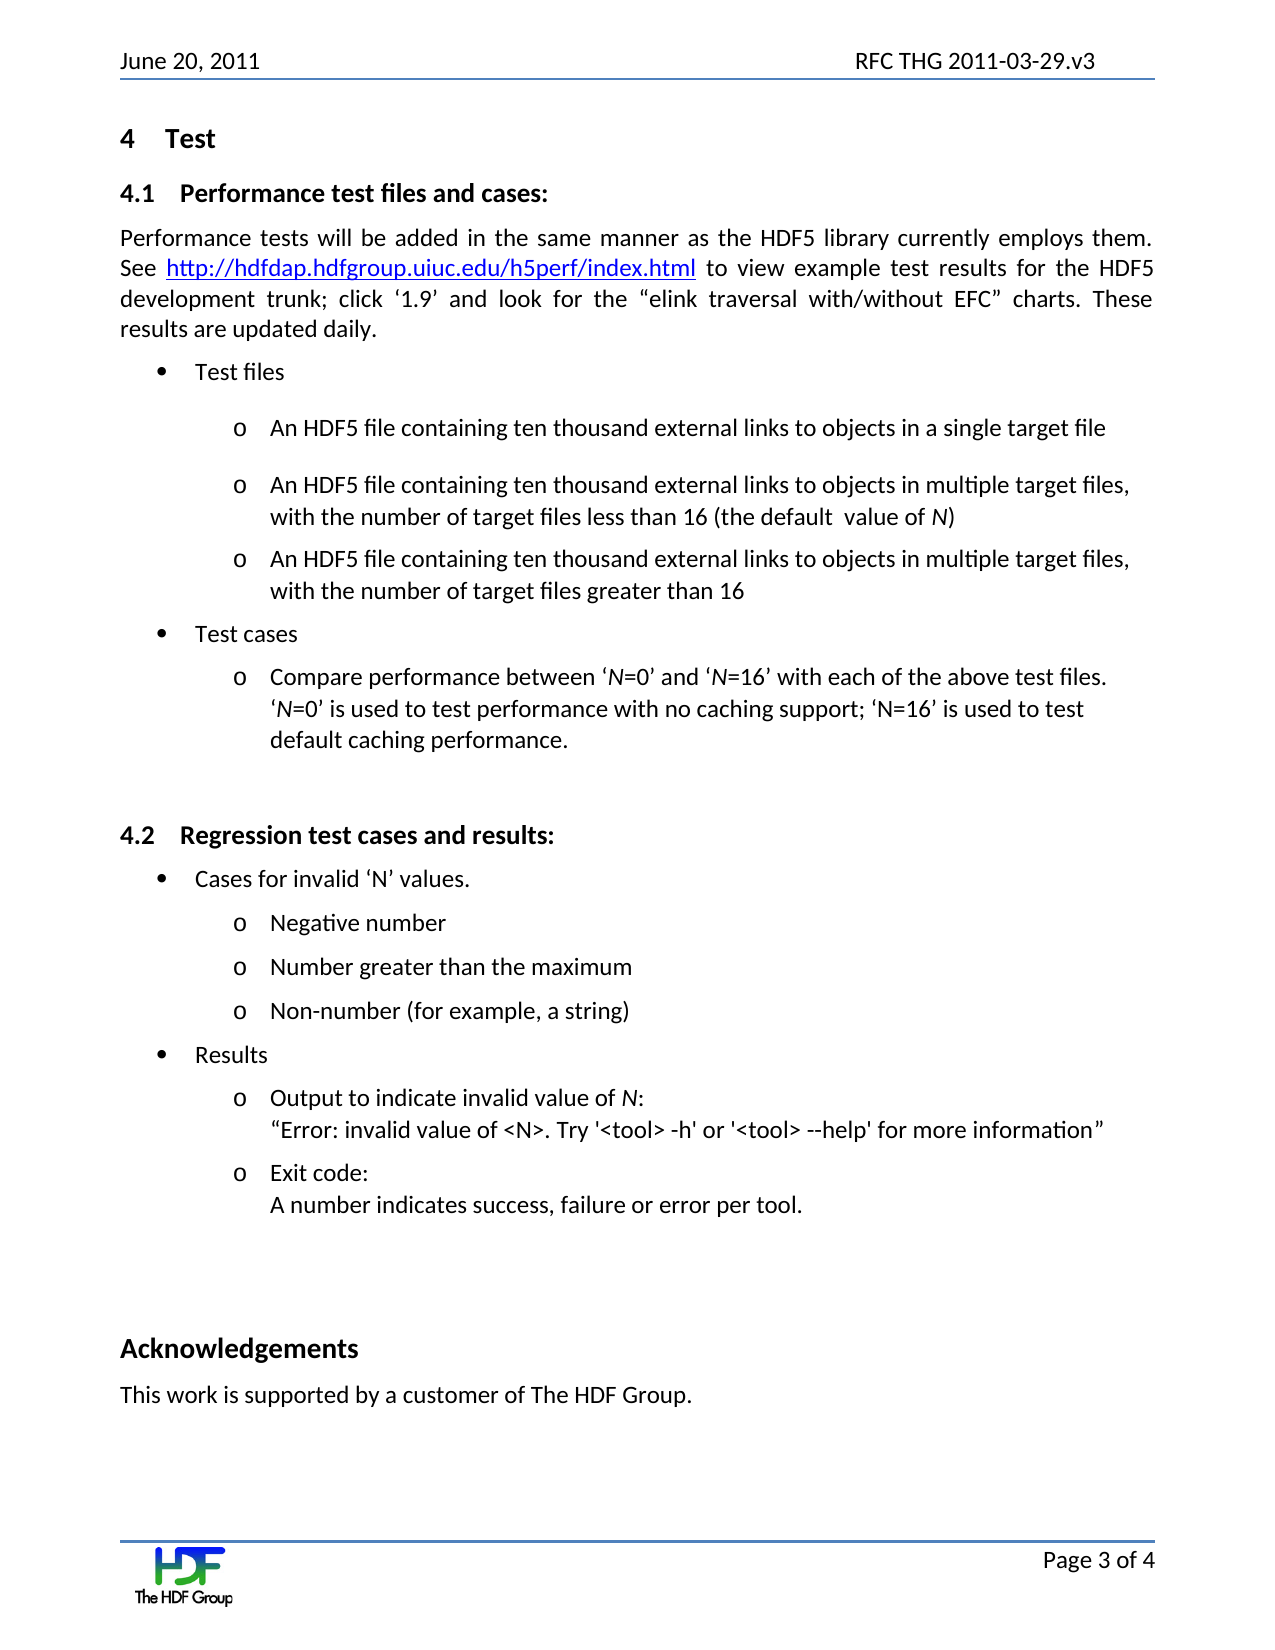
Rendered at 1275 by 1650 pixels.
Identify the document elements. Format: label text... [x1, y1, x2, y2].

list Test files [157, 357, 1155, 387]
text This work is supported by a customer of The HDF Group. [120, 1379, 1155, 1409]
subtitle Acknowledgements [120, 1331, 1155, 1366]
list Negative number [232, 907, 1155, 938]
list Compare performance between ‘N=0’ and ‘N=16’ with each of the above test files. ‘N=0’ is used to test performance with no caching support; ‘N=16’ is used to test default caching performance. [232, 661, 1155, 754]
list Test cases [157, 618, 1155, 649]
list Cases for invalid ‘N’ values. [157, 864, 1155, 894]
list An HDF5 file containing ten thousand external links to objects in multiple target files, with the number of target files less than 16 (the default value of N) [232, 469, 1155, 531]
subtitle Test [120, 120, 1155, 156]
list Exit code: A number indicates success, failure or error per tool. [232, 1157, 1155, 1219]
list An HDF5 file containing ten thousand external links to objects in a single target file [232, 412, 1155, 444]
list An HDF5 file containing ten thousand external links to objects in multiple target files, with the number of target files greater than 16 [232, 544, 1155, 606]
list Non-number (for example, a string) [232, 995, 1155, 1027]
text Performance tests will be added in the same manner as the HDF5 library currently employs them. See http://hdfdap.hdfgroup.uiuc.edu/h5perf/index.html to view example test results for the HDF5 development trunk; click ‘1.9’ and look for the “elink traversal with/without EFC” charts. These results are updated daily. [120, 222, 1155, 344]
subtitle Regression test cases and results: [120, 818, 1155, 851]
list Number greater than the maximum [232, 951, 1155, 983]
list Results [157, 1039, 1155, 1070]
list Output to indicate invalid value of N: “Error: invalid value of <N>. Try '<tool> -h' or '<tool> --help' for more information” [232, 1082, 1155, 1145]
subtitle Performance test files and cases: [120, 176, 1155, 209]
picture [135, 1547, 233, 1607]
